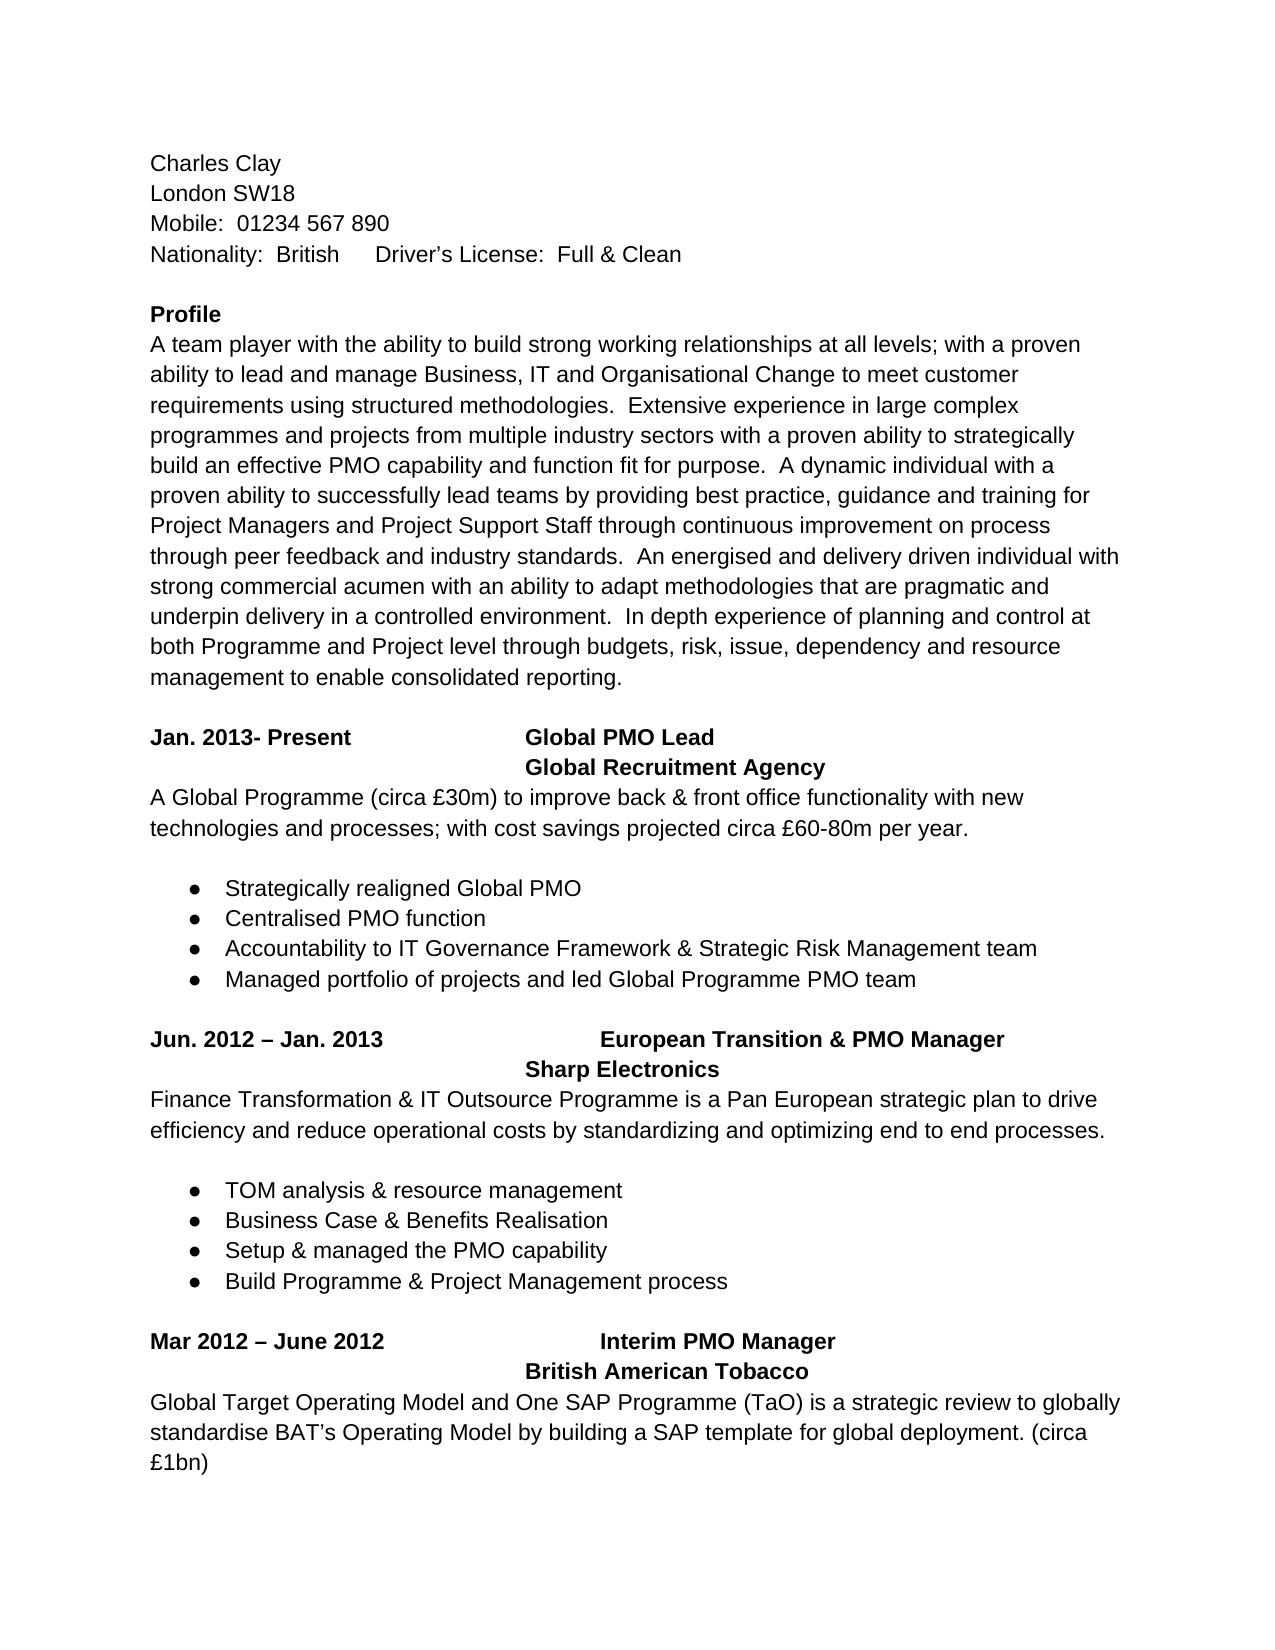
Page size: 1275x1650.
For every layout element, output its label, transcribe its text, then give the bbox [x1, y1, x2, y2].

list Strategically realigned Global PMO [188, 875, 1125, 901]
text Mar 2012 – June 2012 Interim PMO Manager [150, 1328, 1125, 1354]
text Global Target Operating Model and One SAP Programme (TaO) is a strategic review to globally standardise BAT’s Operating Model by building a SAP template for global deployment. (circa £1bn) [150, 1388, 1125, 1475]
text Charles Clay [150, 150, 1125, 176]
list Build Programme & Project Management process [188, 1268, 1125, 1294]
list Setup & managed the PMO capability [188, 1237, 1125, 1264]
text A Global Programme (circa £30m) to improve back & front office functionality with new technologies and processes; with cost savings projected circa £60-80m per year. [150, 784, 1125, 841]
text A team player with the ability to build strong working relationships at all levels; with a proven ability to lead and manage Business, IT and Organisational Change to meet customer requirements using structured methodologies. Extensive experience in large complex programmes and projects from multiple industry sectors with a proven ability to strategically build an effective PMO capability and function fit for purpose. A dynamic individual with a proven ability to successfully lead teams by providing best practice, guidance and training for Project Managers and Project Support Staff through continuous improvement on process through peer feedback and industry standards. An energised and delivery driven individual with strong commercial acumen with an ability to adapt methodologies that are pragmatic and underpin delivery in a controlled environment. In depth experience of planning and control at both Programme and Project level through budgets, risk, issue, dependency and resource management to enable consolidated reporting. [150, 331, 1125, 690]
text Mobile: 01234 567 890 [150, 210, 1125, 237]
text Jun. 2012 – Jan. 2013 European Transition & PMO Manager [150, 1026, 1125, 1052]
text British American Tobacco [150, 1358, 1125, 1385]
list Managed portfolio of projects and led Global Programme PMO team [188, 966, 1125, 992]
list TOM analysis & resource management [188, 1177, 1125, 1203]
list Centralised PMO function [188, 905, 1125, 932]
text Global Recruitment Agency [150, 754, 1125, 781]
text Sharp Electronics [150, 1056, 1125, 1083]
list Accountability to IT Governance Framework & Strategic Risk Management team [188, 935, 1125, 962]
list Business Case & Benefits Realisation [188, 1207, 1125, 1234]
text Nationality: British Driver’s License: Full & Clean [150, 241, 1125, 267]
text Jan. 2013- Present Global PMO Lead [150, 724, 1125, 750]
text Profile [150, 301, 1125, 327]
text Finance Transformation & IT Outsource Programme is a Pan European strategic plan to drive efficiency and reduce operational costs by standardizing and optimizing end to end processes. [150, 1086, 1125, 1143]
text London SW18 [150, 180, 1125, 207]
